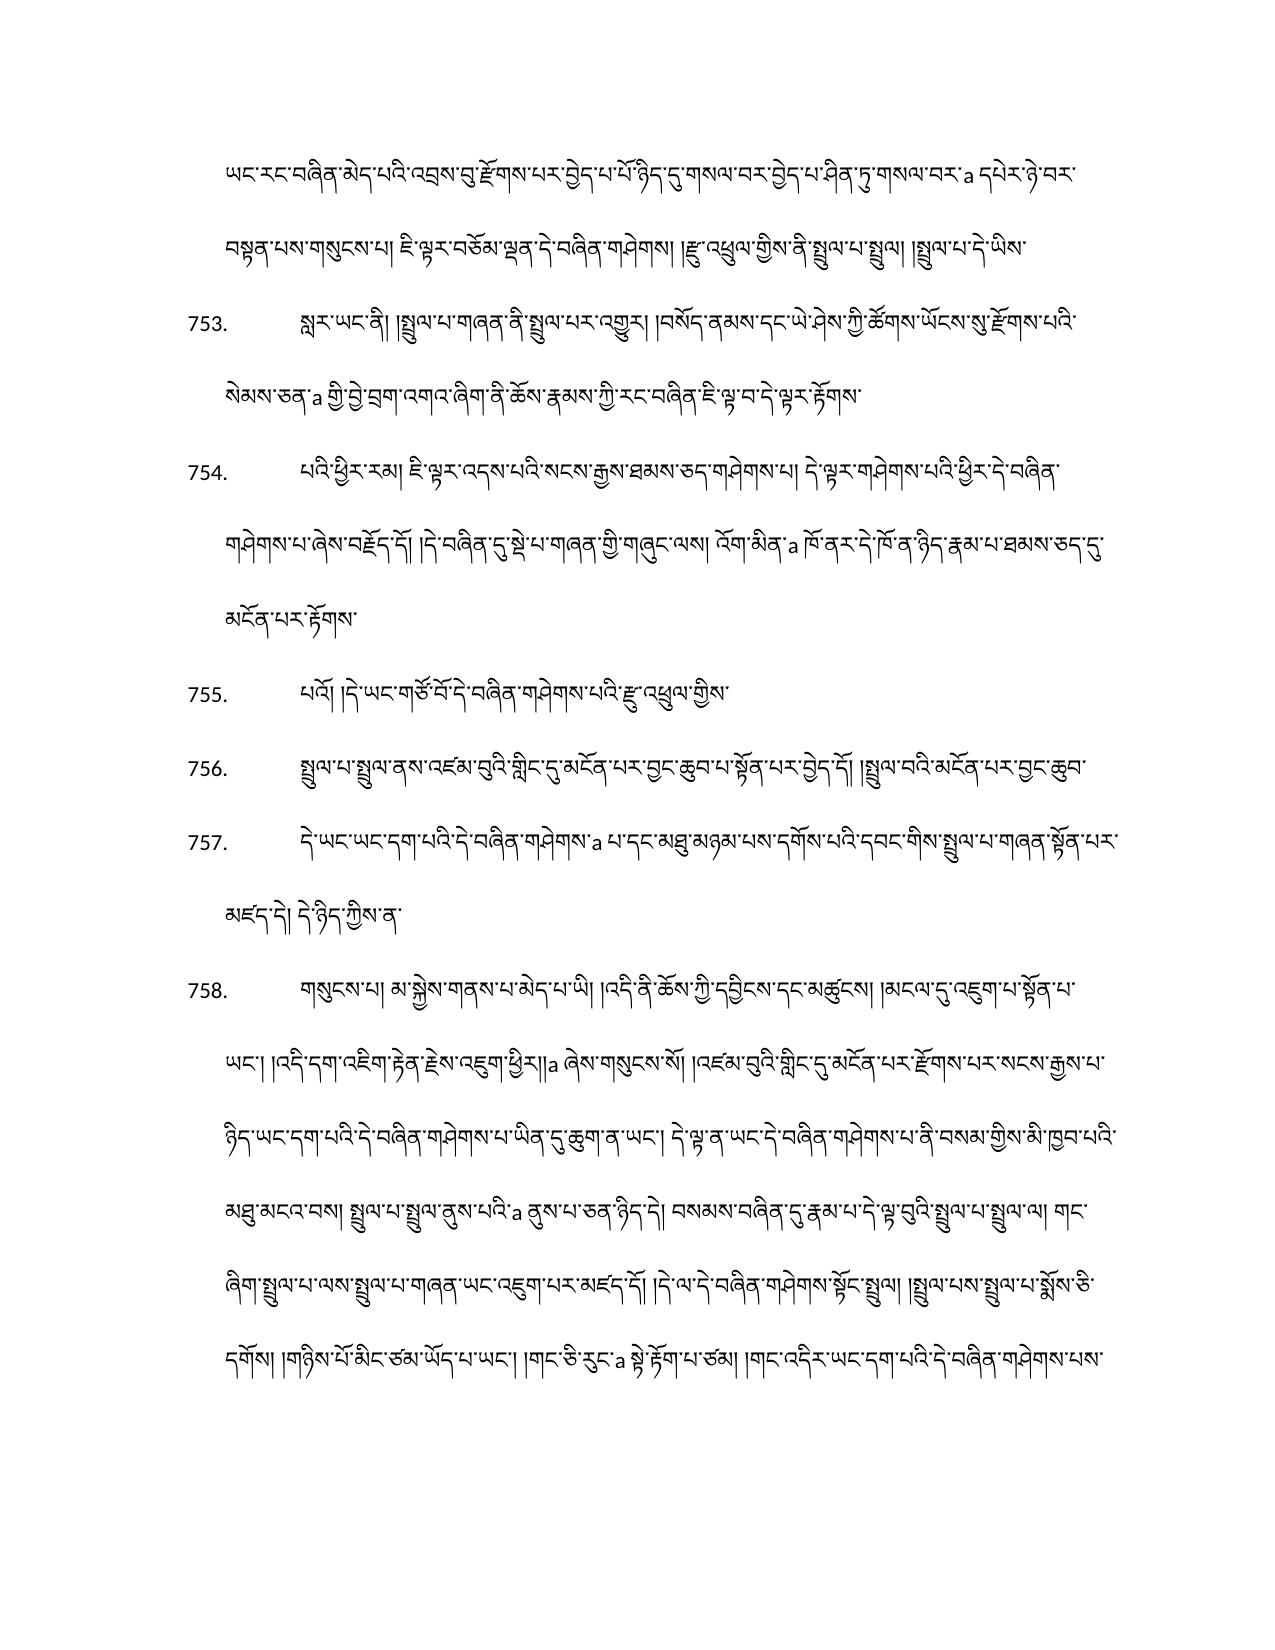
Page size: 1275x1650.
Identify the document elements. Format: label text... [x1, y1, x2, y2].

list པའོ། །དེ་ཡང་གཙོ་བོ་དེ་བཞིན་གཤེགས་པའི་རྫུ་འཕྲུལ་གྱིས་ [187, 668, 1125, 733]
list སླར་ཡང་ནི། །སྤྲུལ་པ་གཞན་ནི་སྤྲུལ་པར་འགྱུར། །བསོད་ནམས་དང་ཡེ་ཤེས་ཀྱི་ཚོགས་ཡོངས་སུ་རྫོགས་པའི་སེམས་ཅན་aགྱི་བྱེ་བྲག་འགའ་ཞིག་ནི་ཆོས་རྣམས་ཀྱི་རང་བཞིན་ཇི་ལྟ་བ་དེ་ལྟར་རྟོགས་ [187, 298, 1125, 437]
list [187, 150, 1125, 288]
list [187, 965, 1125, 1399]
list དེ་ཡང་ཡང་དག་པའི་དེ་བཞིན་གཤེགས་aཔ་དང་མཐུ་མཉམ་པས་དགོས་པའི་དབང་གིས་སྤྲུལ་པ་གཞན་སྟོན་པར་མཛད་དེ། དེ་ཉིད་ཀྱིས་ན་ [187, 817, 1125, 955]
list པའི་ཕྱིར་རམ། ཇི་ལྟར་འདས་པའི་སངས་རྒྱས་ཐམས་ཅད་གཤེགས་པ། དེ་ལྟར་གཤེགས་པའི་ཕྱིར་དེ་བཞིན་གཤེགས་པ་ཞེས་བརྗོད་དོ། །དེ་བཞིན་དུ་སྡེ་པ་གཞན་གྱི་གཞུང་ལས། འོག་མིན་aཁོ་ནར་དེ་ཁོ་ན་ཉིད་རྣམ་པ་ཐམས་ཅད་དུ་མངོན་པར་རྟོགས་ [187, 446, 1125, 659]
list སྤྲུལ་པ་སྤྲུལ་ནས་འཛམ་བུའི་གླིང་དུ་མངོན་པར་བྱང་ཆུབ་པ་སྟོན་པར་བྱེད་དོ། །སྤྲུལ་བའི་མངོན་པར་བྱང་ཆུབ་ [187, 742, 1125, 807]
